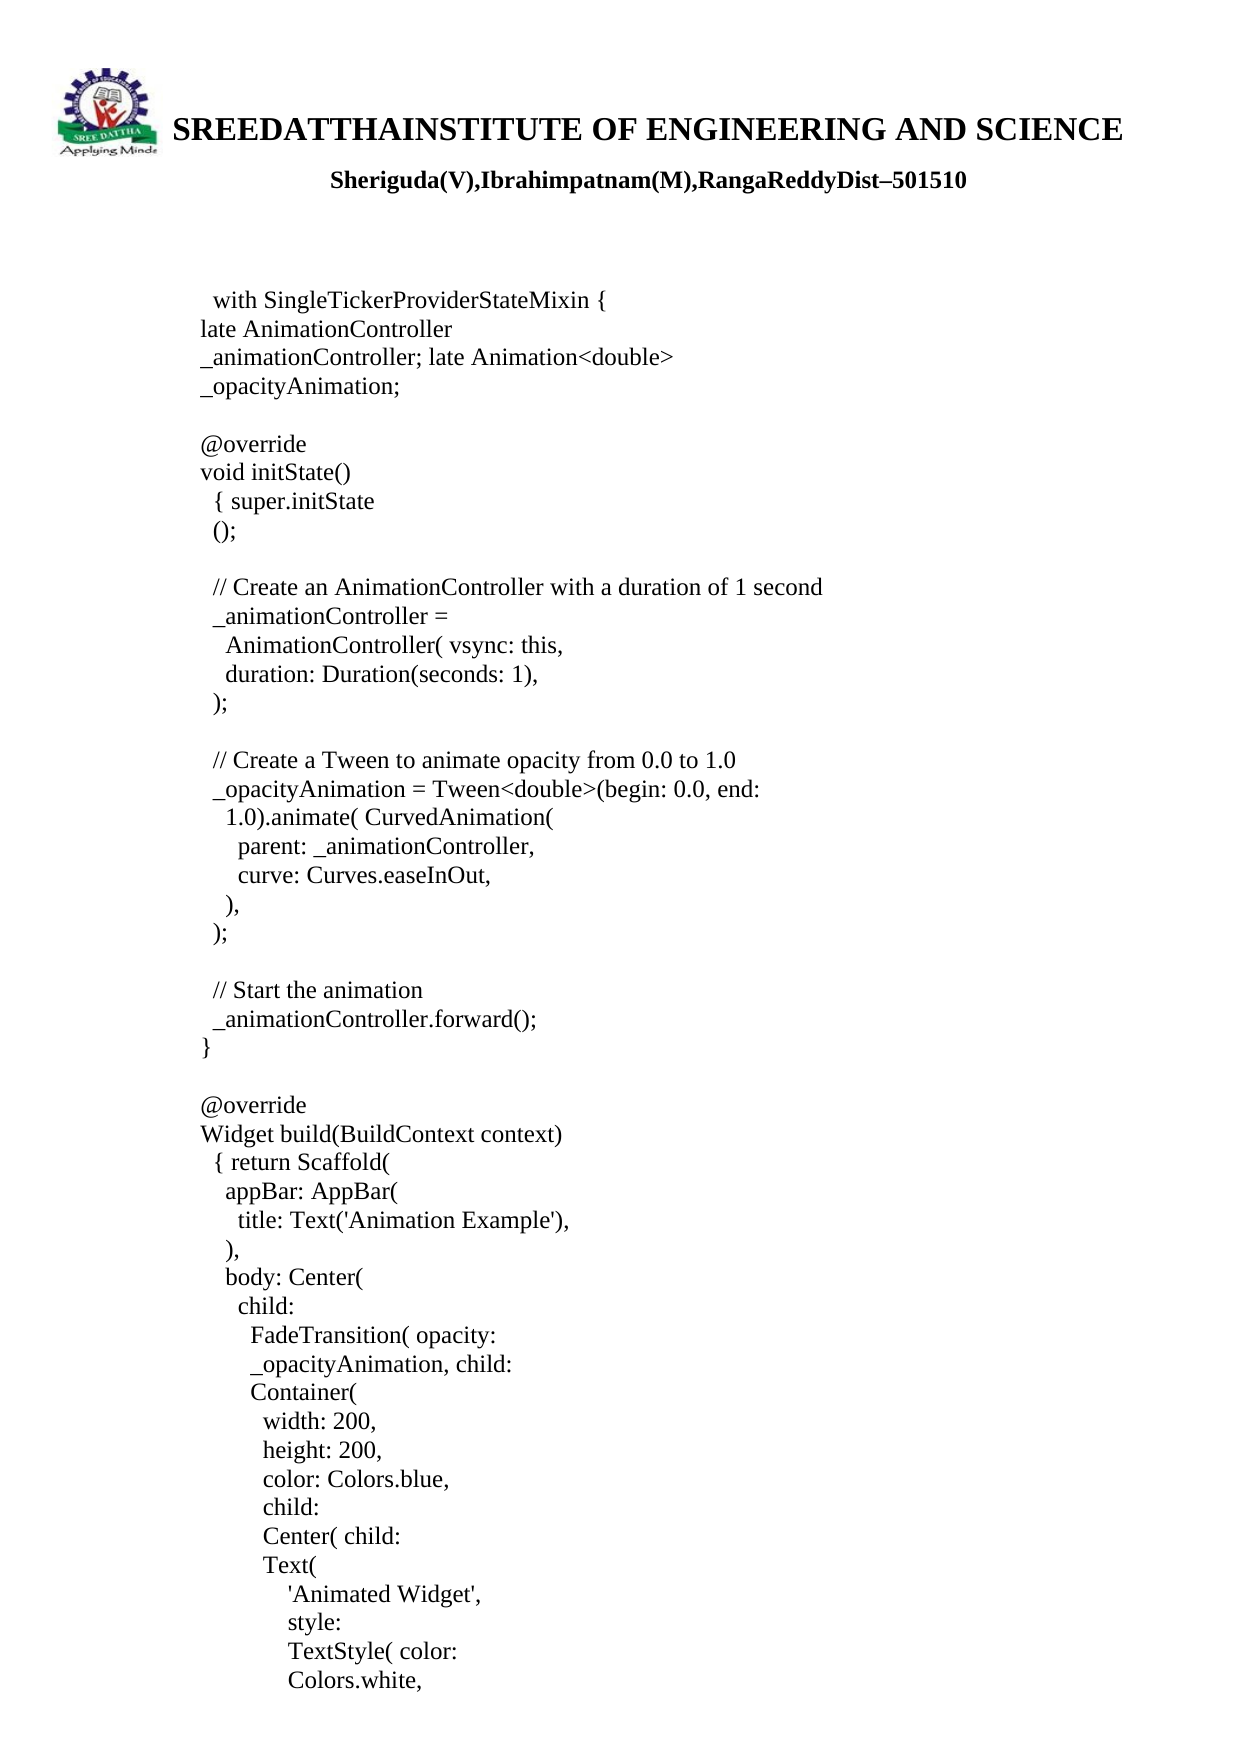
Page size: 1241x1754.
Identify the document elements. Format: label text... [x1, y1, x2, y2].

text parent: _animationController, curve: Curves.easeInOut, [238, 831, 536, 889]
text // Start the animation [213, 975, 1165, 1004]
text ), [225, 1234, 1165, 1262]
text // Create an AnimationController with a duration of 1 second [213, 572, 1165, 601]
text child: FadeTransition( opacity: _opacityAnimation, child: Container( [238, 1291, 538, 1406]
text ); [213, 917, 1165, 946]
text void initState() { super.initState(); [200, 457, 380, 544]
text with SingleTickerProviderStateMixin { [213, 285, 1165, 314]
text title: Text('Animation Example'), [238, 1205, 1165, 1234]
text color: Colors.blue, child: Center( child: Text( [263, 1464, 451, 1579]
text appBar: AppBar( [225, 1176, 1165, 1205]
text } [200, 1032, 1165, 1061]
text // Create a Tween to animate opacity from 0.0 to 1.0 [213, 745, 1165, 774]
text ); [213, 687, 1165, 716]
picture [51, 68, 163, 157]
text width: 200, [263, 1406, 1165, 1435]
text Widget build(BuildContext context) { return Scaffold( [200, 1119, 581, 1176]
text _opacityAnimation = Tween<double>(begin: 0.0, end: 1.0).animate( CurvedAnimation( [213, 774, 993, 831]
text @override [200, 429, 1165, 457]
text @override [200, 1090, 1165, 1119]
text height: 200, [263, 1435, 1165, 1464]
text ), [225, 889, 1165, 917]
text _animationController = AnimationController( vsync: this, [213, 601, 672, 659]
text _animationController.forward(); [213, 1004, 1165, 1032]
text 'Animated Widget', style: TextStyle( color: Colors.white, fontSize: 20, [288, 1579, 507, 1694]
text duration: Duration(seconds: 1), [225, 659, 1165, 687]
text late AnimationController _animationController; late Animation<double> _opacityAnimation; [200, 314, 680, 400]
text body: Center( [225, 1262, 1165, 1291]
